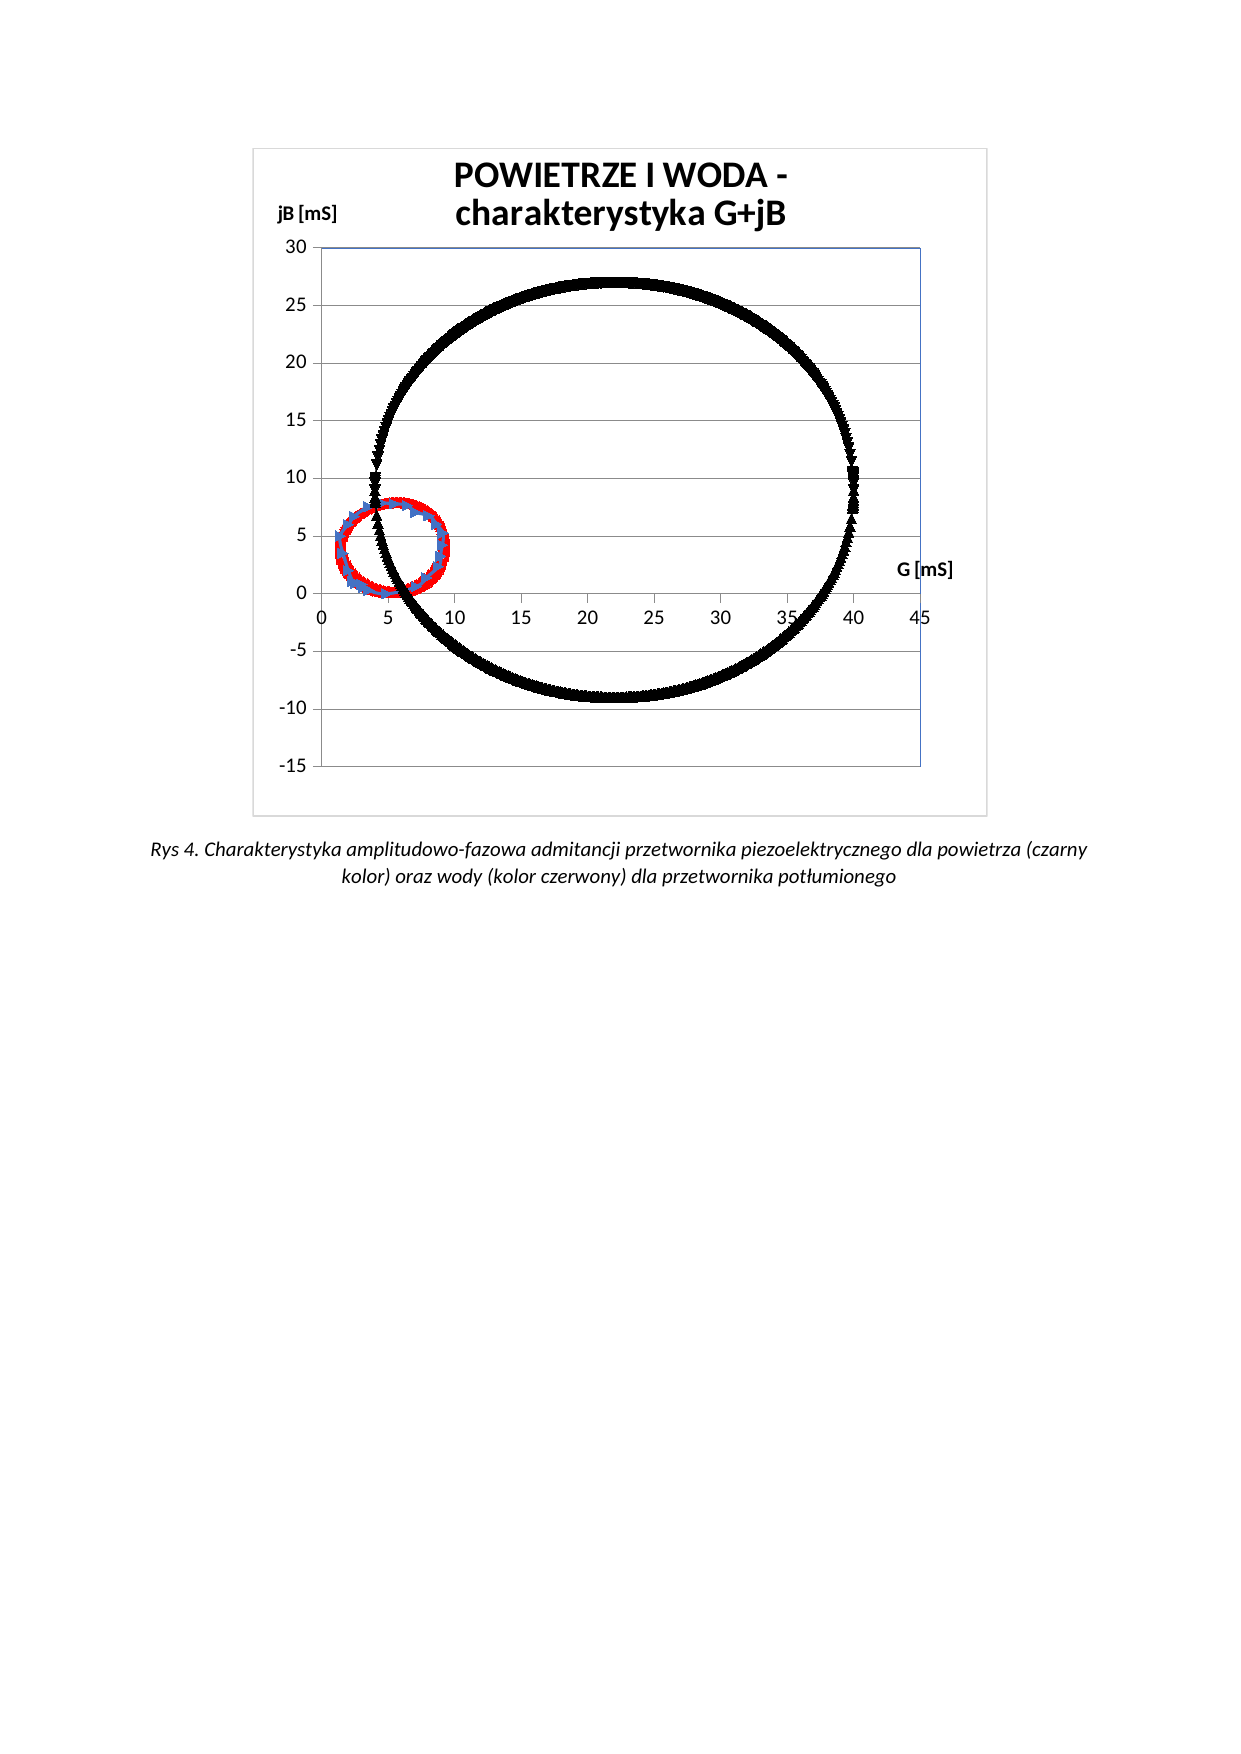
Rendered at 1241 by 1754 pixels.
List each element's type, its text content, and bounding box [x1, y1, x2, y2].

text Rys 4. Charakterystyka amplitudowo-fazowa admitancji przetwornika piezoelektrycznego dla powietrza (czarny kolor) oraz wody (kolor czerwony) dla przetwornika potłumionego [148, 836, 1093, 889]
